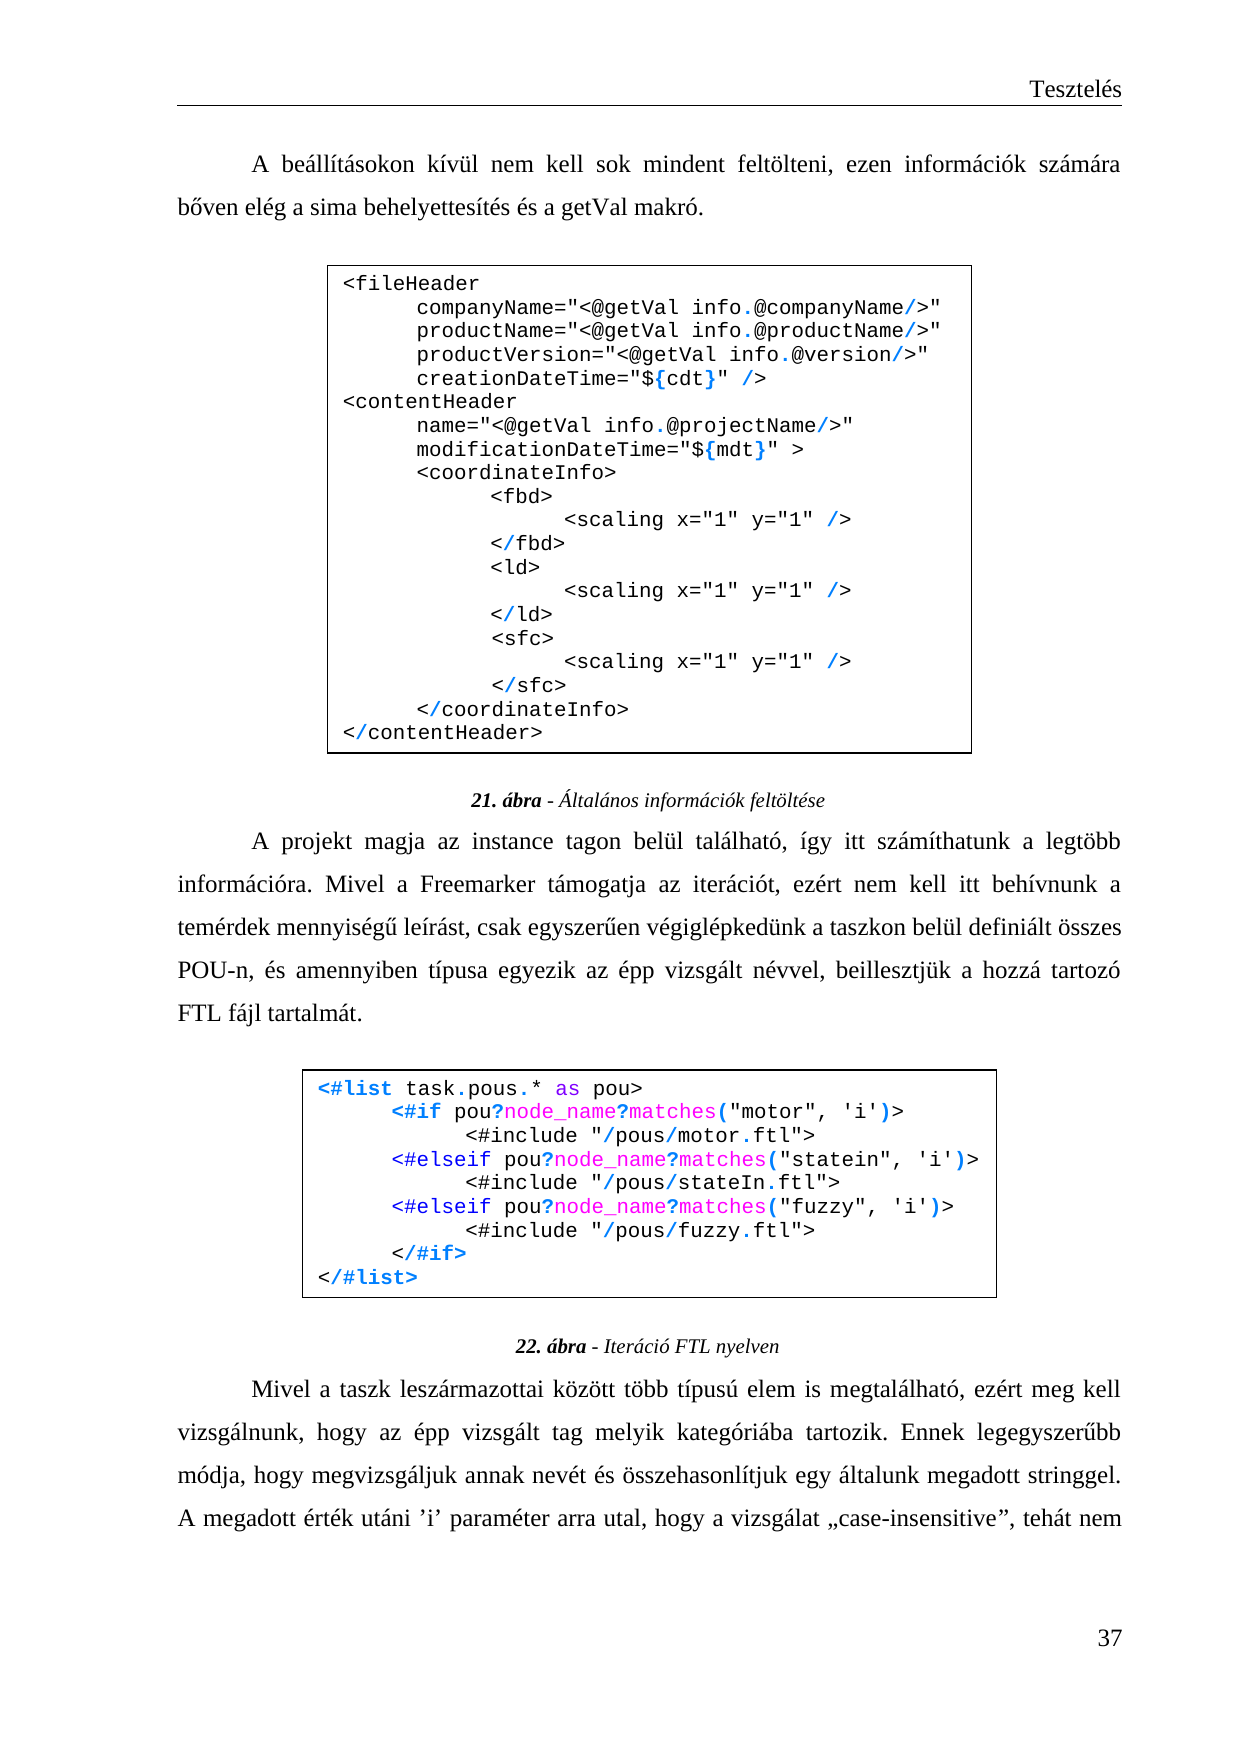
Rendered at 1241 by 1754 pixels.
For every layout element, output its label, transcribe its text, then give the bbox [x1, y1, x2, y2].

text A projekt magja az instance tagon belül található, így itt számíthatunk a legtöbb információra. Mivel a Freemarker támogatja az iterációt, ezért nem kell itt behívnunk a temérdek mennyiségű leírást, csak egyszerűen végiglépkedünk a taszkon belül definiált összes POU-n, és amennyiben típusa egyezik az épp vizsgált névvel, beillesztjük a hozzá tartozó FTL fájl tartalmát. [177, 235, 1122, 1027]
text A beállításokon kívül nem kell sok mindent feltölteni, ezen információk számára bőven elég a sima behelyettesítés és a getVal makró. [177, 149, 1122, 221]
